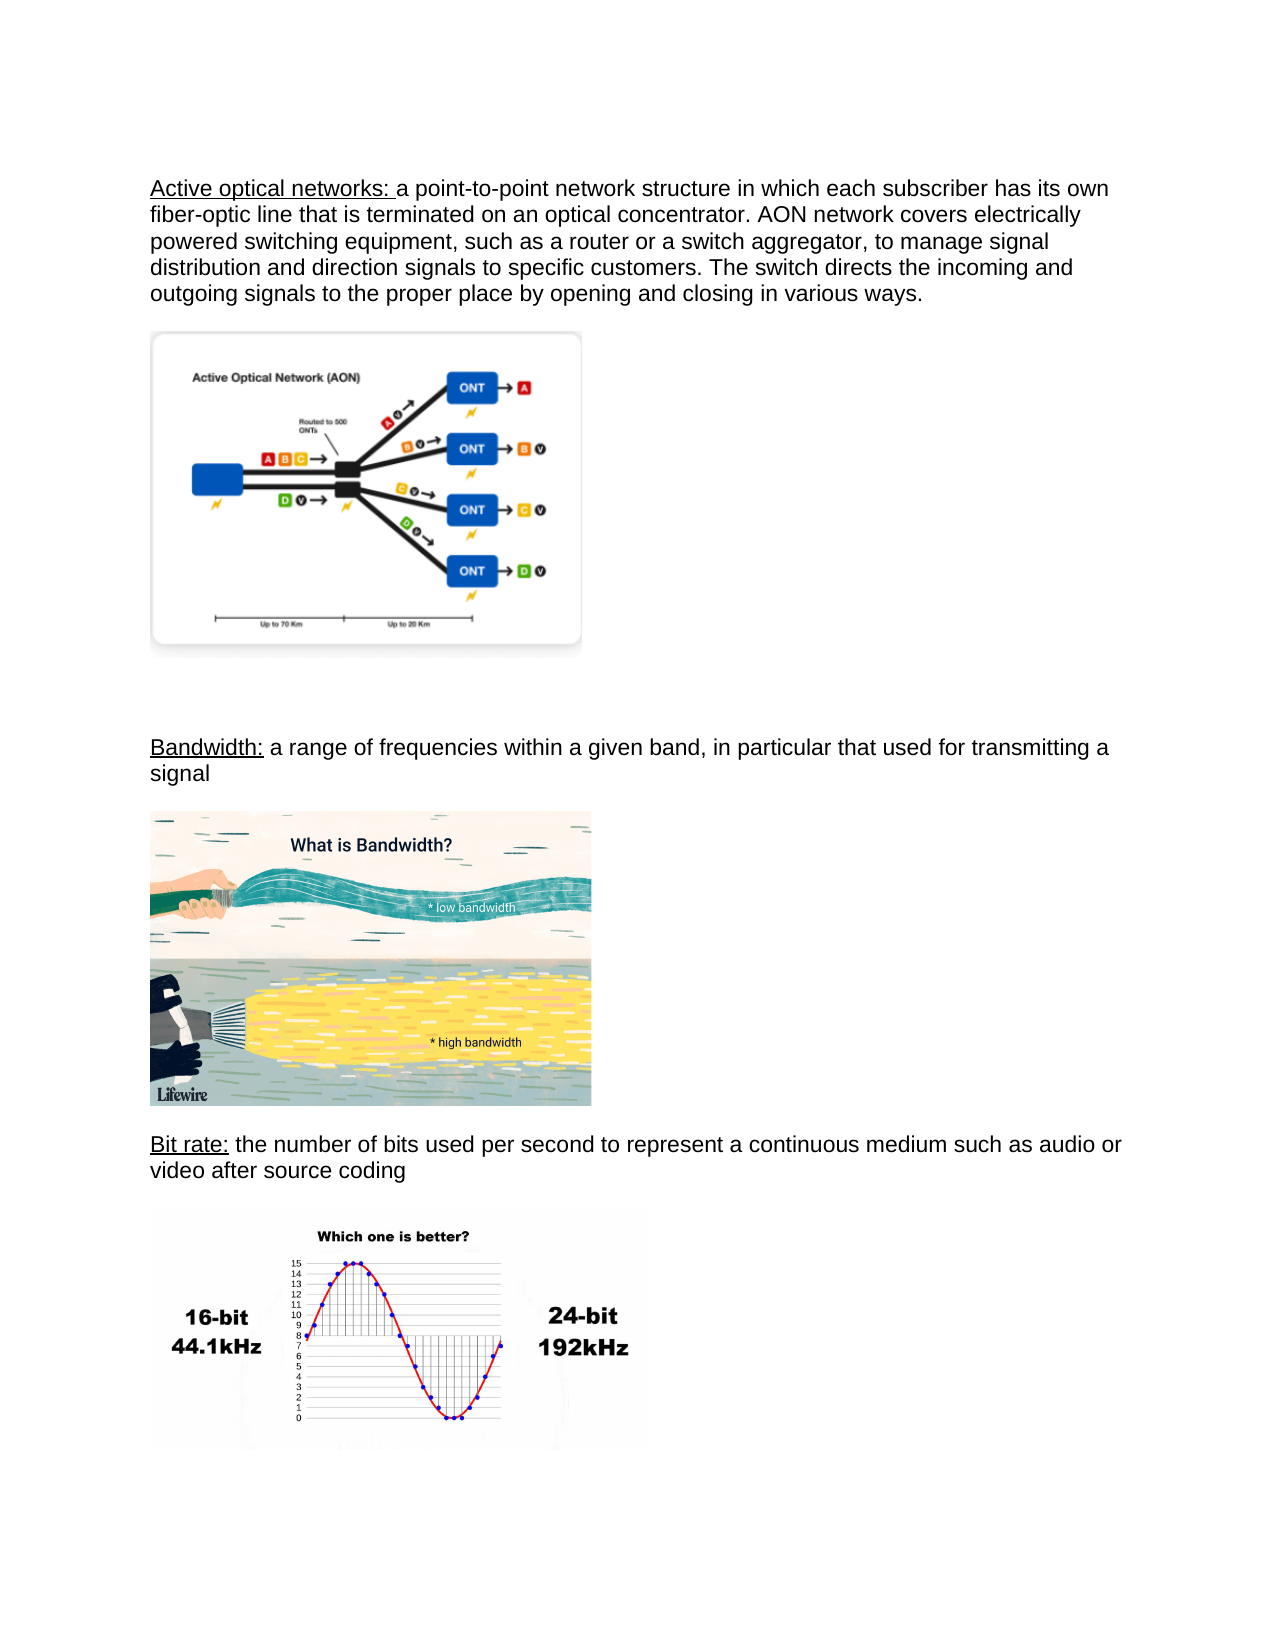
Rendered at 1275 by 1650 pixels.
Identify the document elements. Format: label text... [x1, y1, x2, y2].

text Active optical networks: a point-to-point network structure in which each subscriber has its own fiber-optic line that is terminated on an optical concentrator. AON network covers electrically powered switching equipment, such as a router or a switch aggregator, to manage signal distribution and direction signals to specific customers. The switch directs the incoming and outgoing signals to the proper place by opening and closing in various ways. [150, 175, 1125, 307]
picture [150, 1208, 651, 1450]
picture [150, 331, 583, 658]
picture [150, 811, 592, 1106]
text Bit rate: the number of bits used per second to represent a continuous medium such as audio or video after source coding [150, 1131, 1125, 1183]
text Bandwidth: a range of frequencies within a given band, in particular that used for transmitting a signal [150, 733, 1125, 786]
